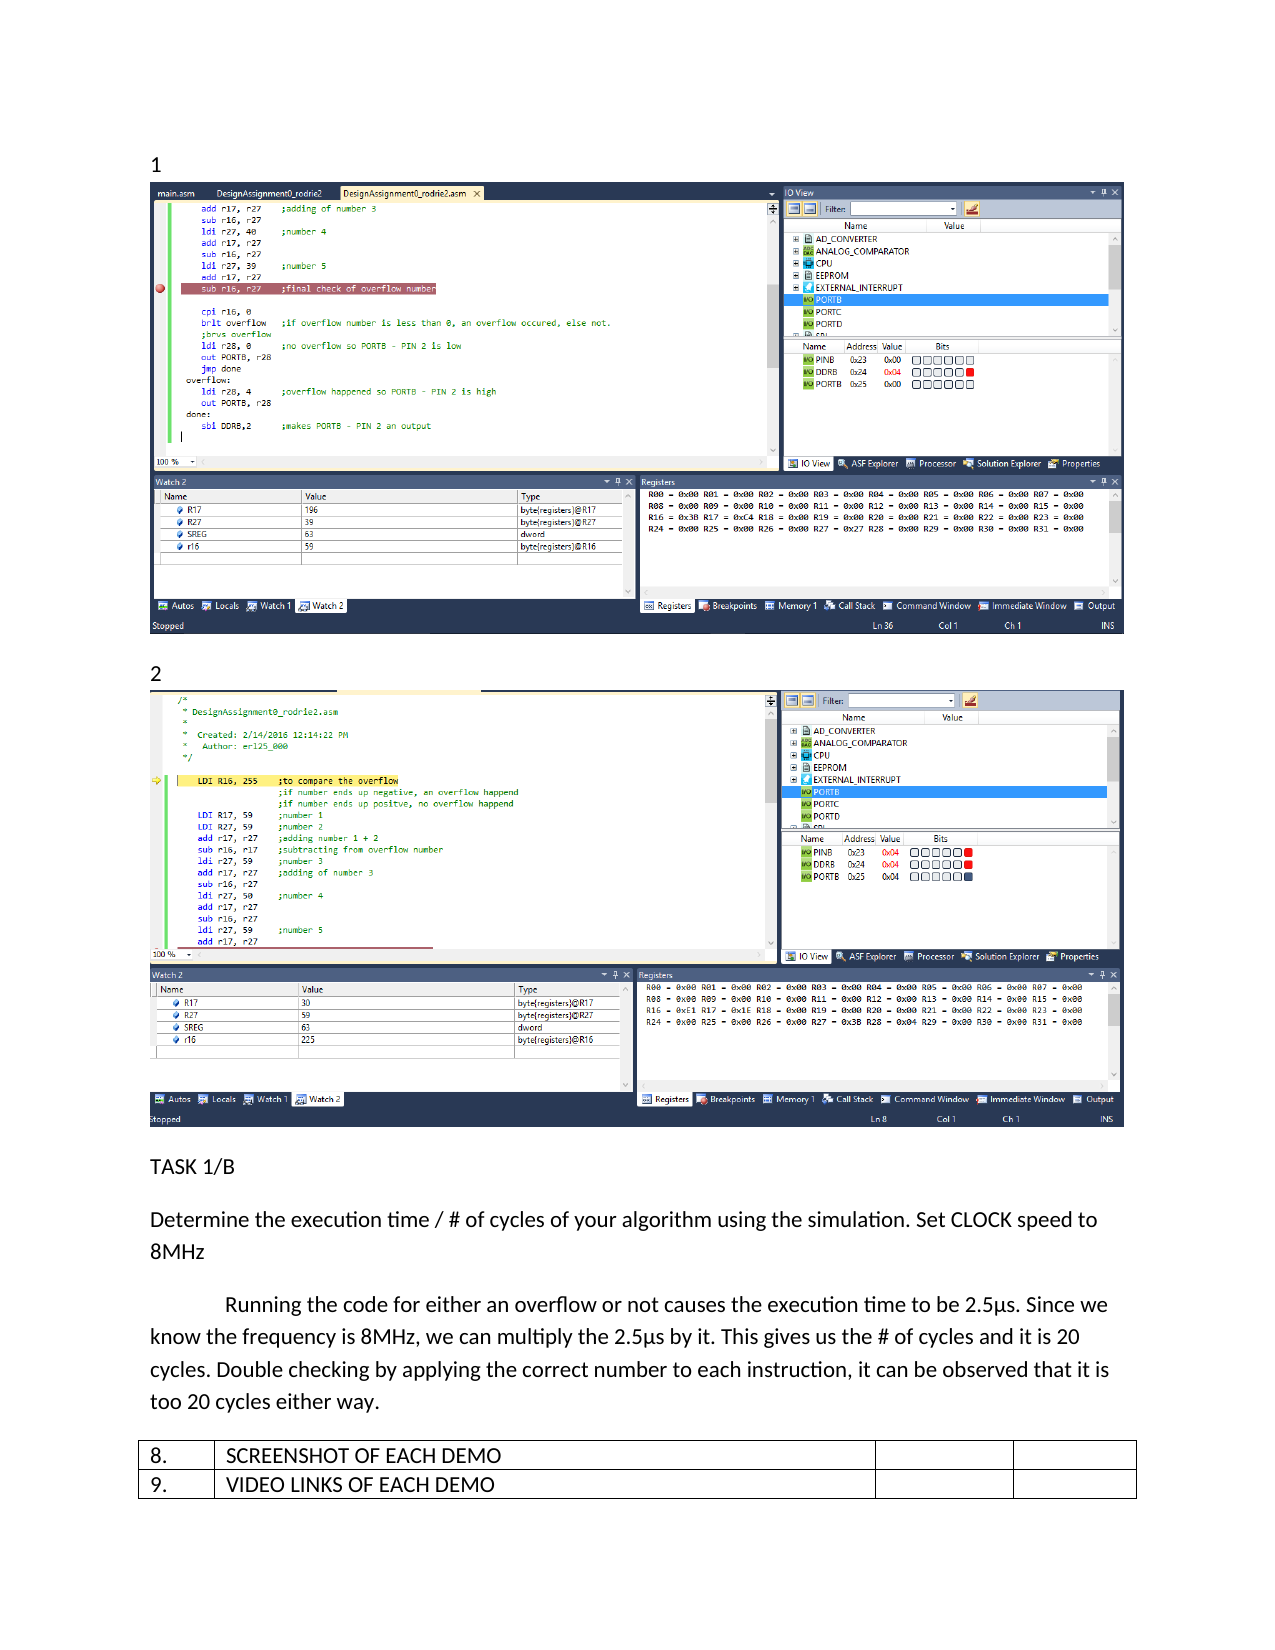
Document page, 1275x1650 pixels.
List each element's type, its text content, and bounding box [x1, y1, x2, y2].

table_cell 9. [139, 1470, 214, 1498]
text TASK 1/B [150, 1152, 1125, 1180]
picture [150, 182, 1124, 634]
text Determine the execution time / # of cycles of your algorithm using the simulation. Set CLOCK speed to 8MHz [150, 1205, 1125, 1265]
picture [150, 690, 1124, 1127]
table_cell VIDEO LINKS OF EACH DEMO [215, 1470, 875, 1498]
table_header [1014, 1441, 1136, 1469]
table_header SCREENSHOT OF EACH DEMO [215, 1441, 875, 1469]
table_cell [1014, 1470, 1136, 1498]
table_header 8. [139, 1441, 214, 1469]
table_cell [876, 1470, 1013, 1498]
table_header [876, 1441, 1013, 1469]
text Running the code for either an overflow or not causes the execution time to be 2.5µs. Since we know the frequency is 8MHz, we can multiply the 2.5µs by it. This gives us the # of cycles and it is 20 cycles. Double checking by applying the correct number to each instruction, it can be observed that it is too 20 cycles either way. [150, 1290, 1125, 1415]
